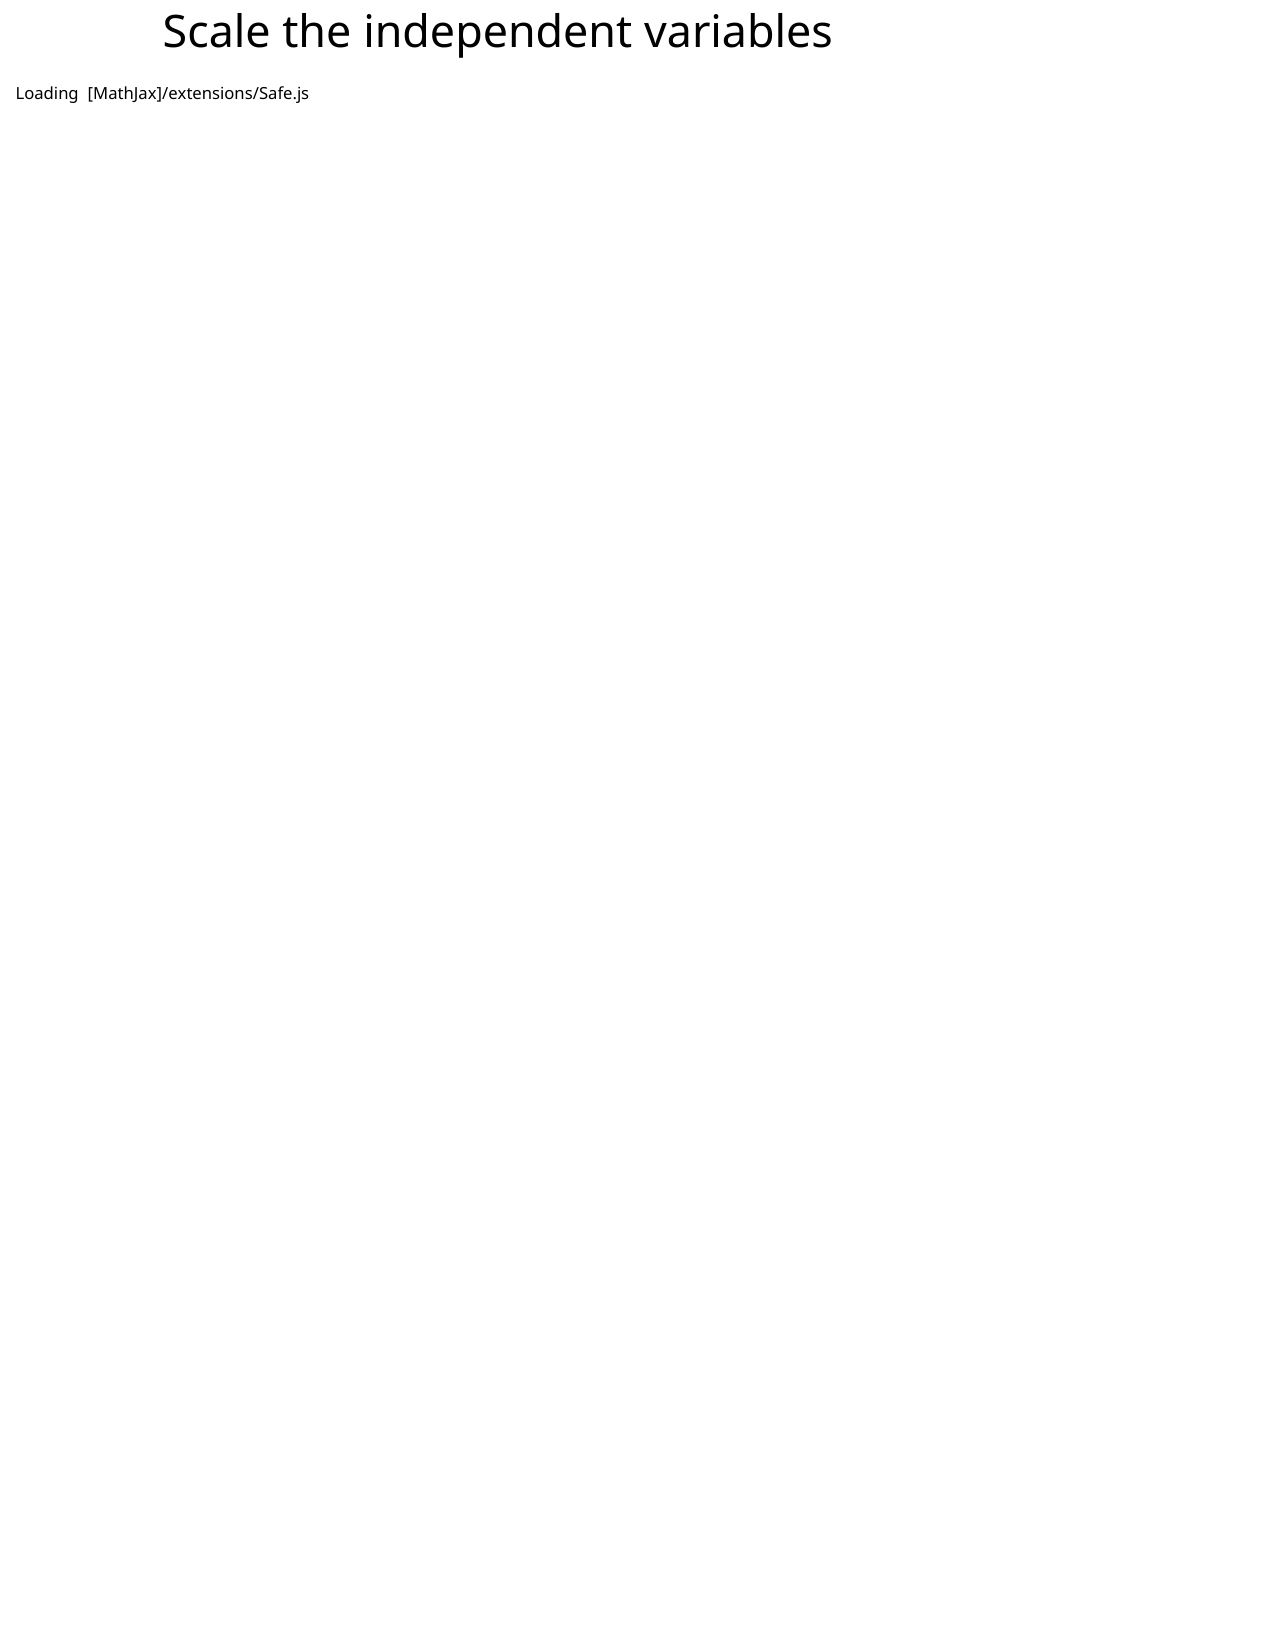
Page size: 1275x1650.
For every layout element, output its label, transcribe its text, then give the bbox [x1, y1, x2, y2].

subtitle Scale the independent variables [162, 0, 1264, 61]
text Loading [MathJax]/extensions/Safe.js [15, 82, 1264, 105]
